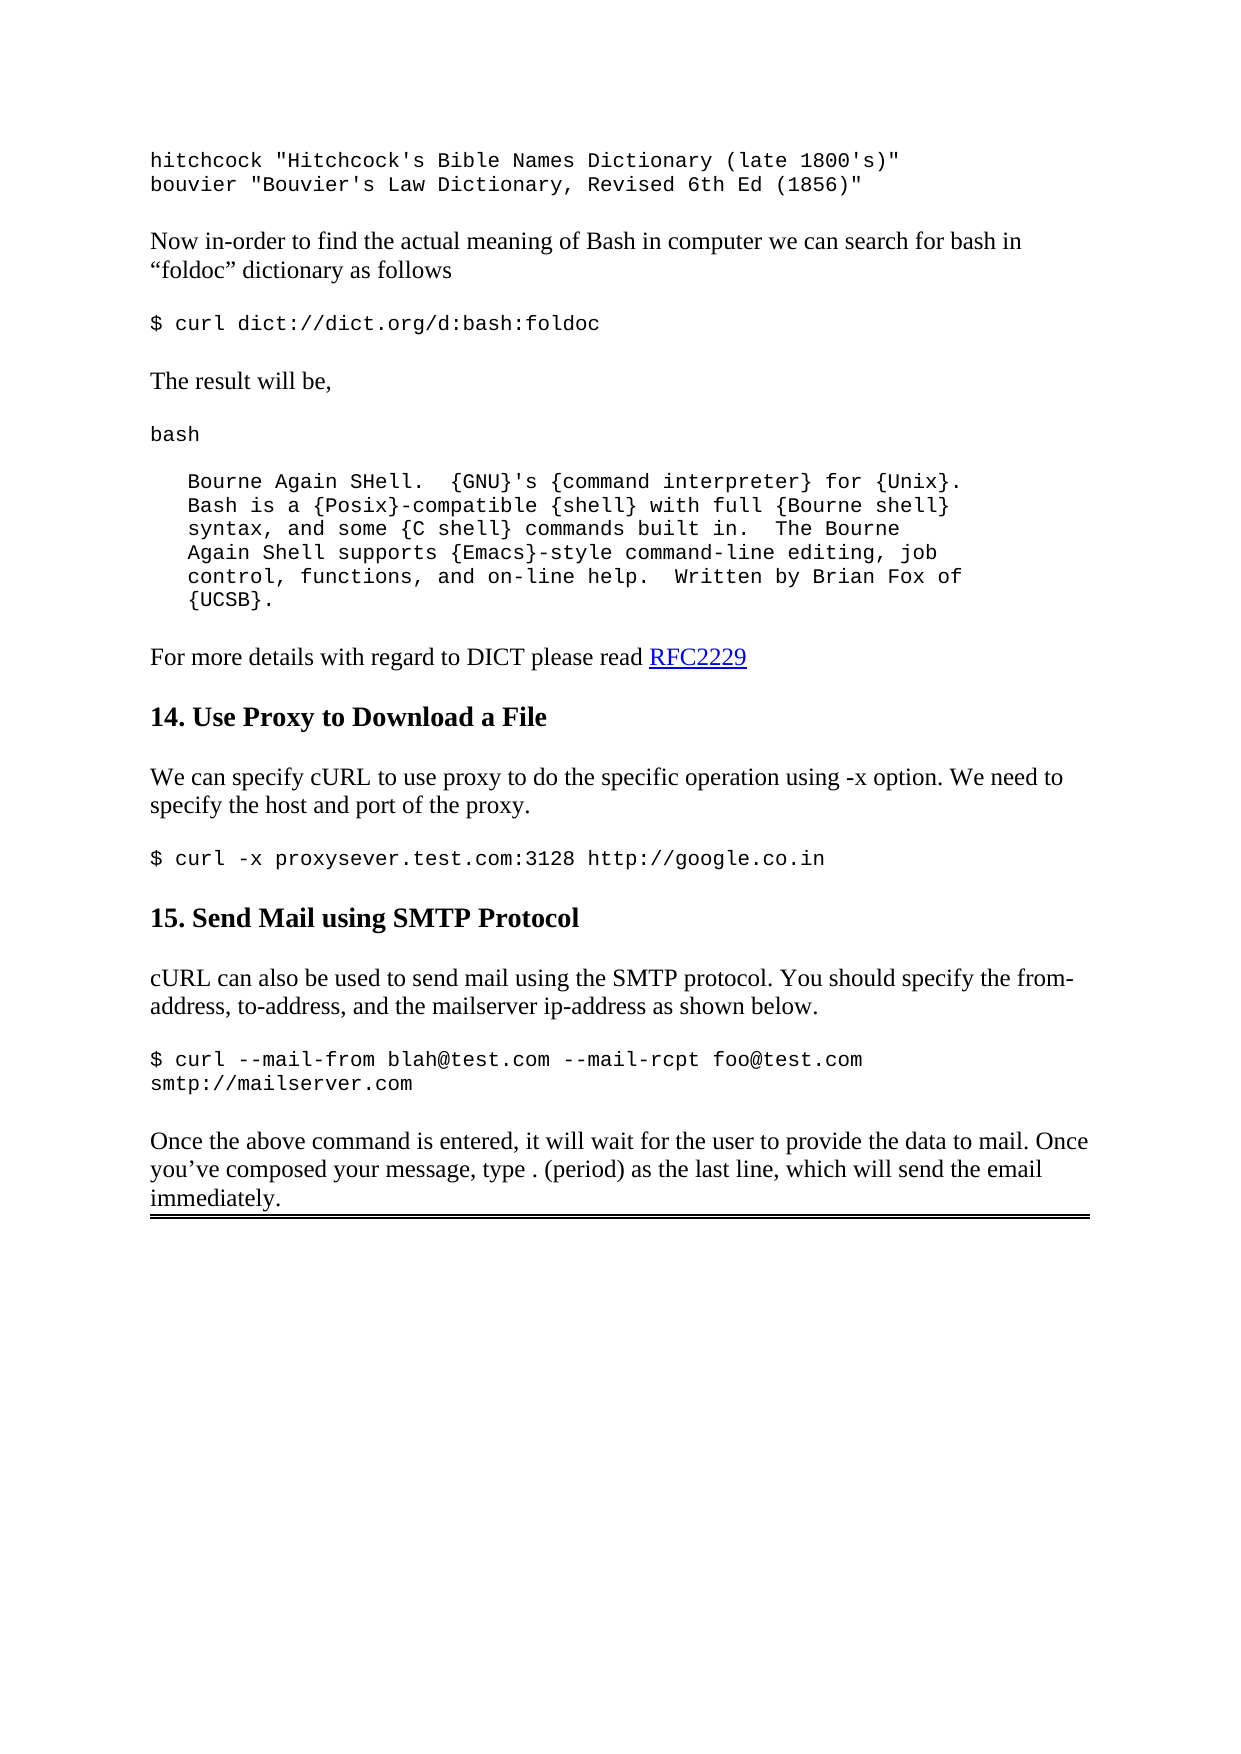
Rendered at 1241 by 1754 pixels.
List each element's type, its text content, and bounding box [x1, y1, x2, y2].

text $ curl dict://dict.org/d:bash:foldoc [150, 313, 1090, 337]
text Now in-order to find the actual meaning of Bash in computer we can search for bash in “foldoc” dictionary as follows [150, 226, 1090, 284]
text cURL can also be used to send mail using the SMTP protocol. You should specify the from-address, to-address, and the mailserver ip-address as shown below. [150, 963, 1090, 1020]
text Again Shell supports {Emacs}-style command-line editing, job [150, 542, 1090, 566]
subtitle 15. Send Mail using SMTP Protocol [150, 901, 1090, 933]
text control, functions, and on-line help. Written by Brian Fox of [150, 566, 1090, 589]
text Bash is a {Posix}-compatible {shell} with full {Bourne shell} [150, 495, 1090, 518]
text We can specify cURL to use proxy to do the specific operation using -x option. We need to specify the host and port of the proxy. [150, 762, 1090, 819]
text bash [150, 424, 1090, 447]
text The result will be, [150, 366, 1090, 395]
text For more details with regard to DICT please read RFC2229 [150, 642, 1090, 671]
subtitle 14. Use Proxy to Download a File [150, 700, 1090, 732]
text hitchcock "Hitchcock's Bible Names Dictionary (late 1800's)" [150, 150, 1090, 174]
text Once the above command is entered, it will wait for the user to provide the data to mail. Once you’ve composed your message, type . (period) as the last line, which will send the email immediately. [150, 1126, 1090, 1214]
text $ curl --mail-from blah@test.com --mail-rcpt foo@test.com smtp://mailserver.com [150, 1049, 1090, 1097]
text Bourne Again SHell. {GNU}'s {command interpreter} for {Unix}. [150, 471, 1090, 495]
text bouvier "Bouvier's Law Dictionary, Revised 6th Ed (1856)" [150, 174, 1090, 197]
text {UCSB}. [150, 589, 1090, 613]
text syntax, and some {C shell} commands built in. The Bourne [150, 518, 1090, 542]
text $ curl -x proxysever.test.com:3128 http://google.co.in [150, 848, 1090, 872]
